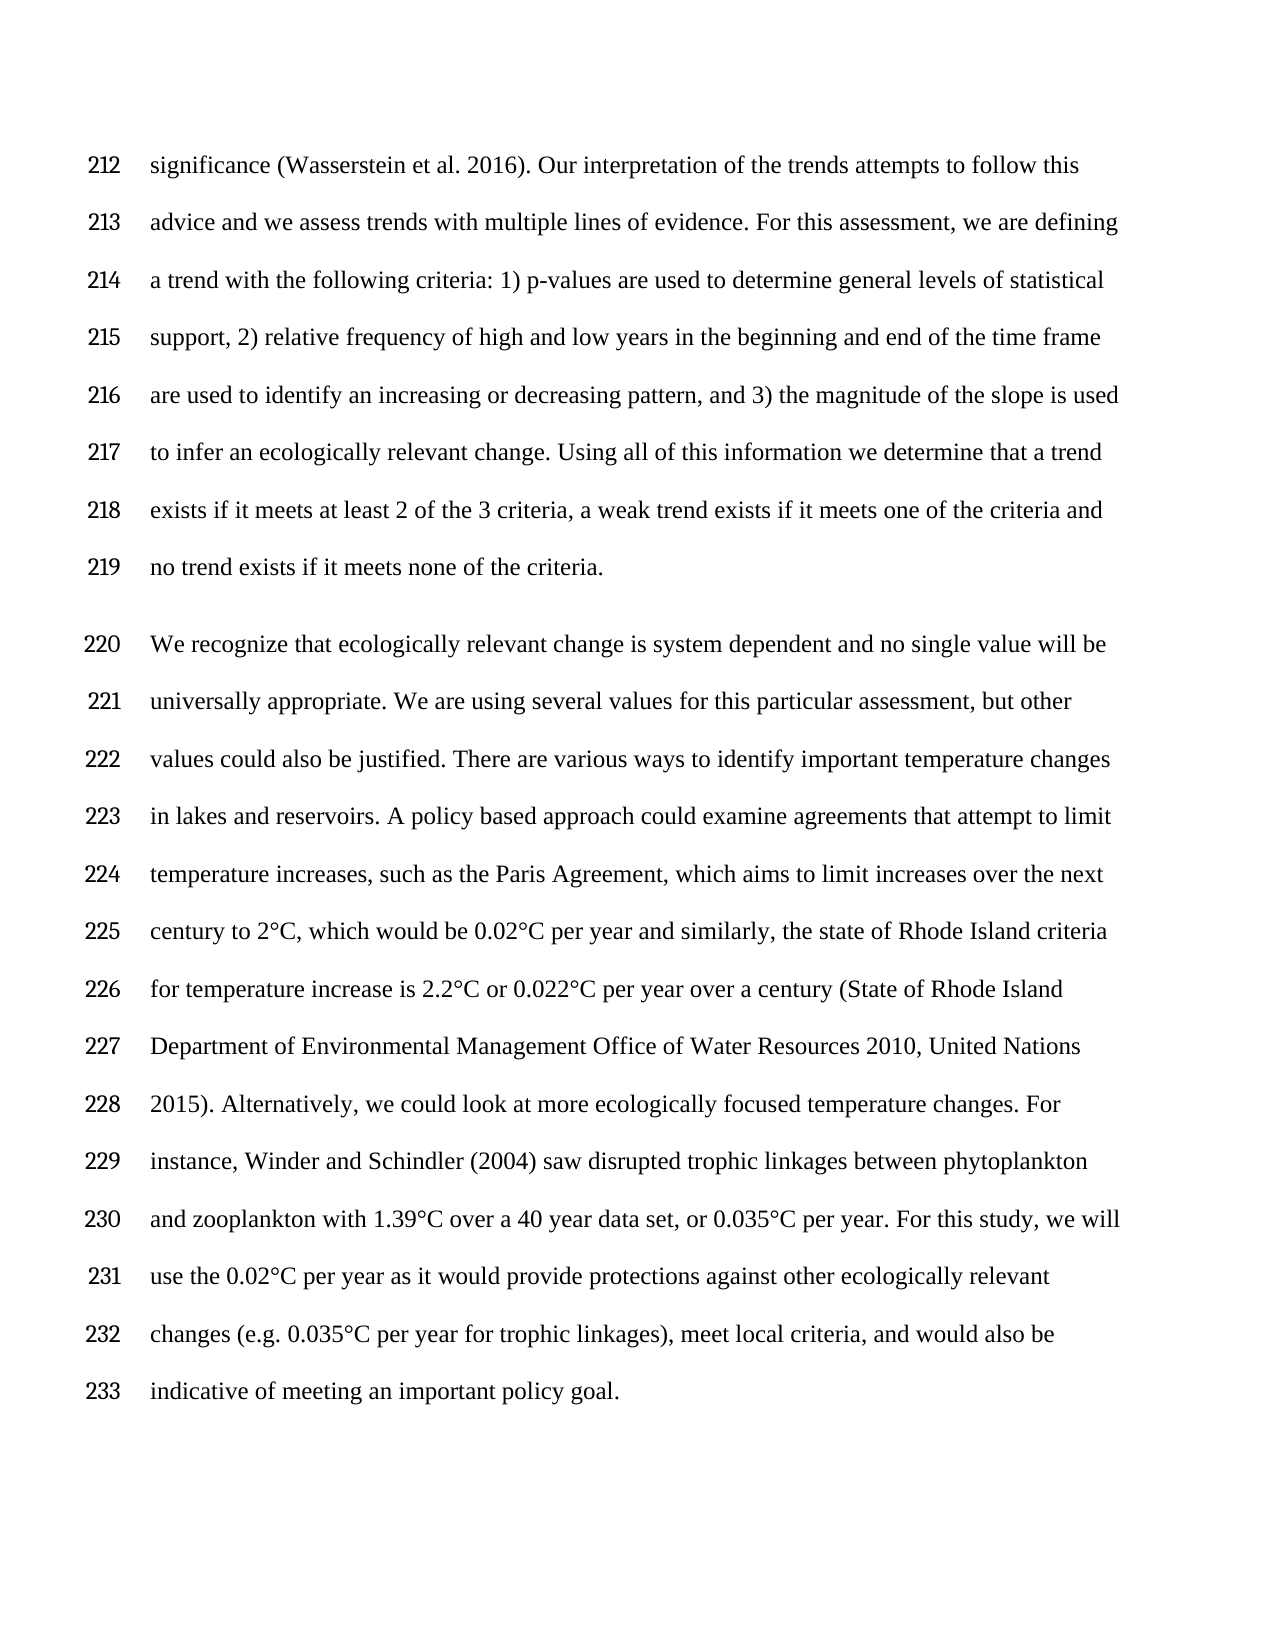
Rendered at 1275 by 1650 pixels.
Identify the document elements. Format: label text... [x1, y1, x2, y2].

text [150, 150, 1125, 581]
text We recognize that ecologically relevant change is system dependent and no single value will be universally appropriate. We are using several values for this particular assessment, but other values could also be justified. There are various ways to identify important temperature changes in lakes and reservoirs. A policy based approach could examine agreements that attempt to limit temperature increases, such as the Paris Agreement, which aims to limit increases over the next century to 2°C, which would be 0.02°C per year and similarly, the state of Rhode Island criteria for temperature increase is 2.2°C or 0.022°C per year over a century (State of Rhode Island Department of Environmental Management Office of Water Resources 2010, United Nations 2015). Alternatively, we could look at more ecologically focused temperature changes. For instance, Winder and Schindler (2004) saw disrupted trophic linkages between phytoplankton and zooplankton with 1.39°C over a 40 year data set, or 0.035°C per year. For this study, we will use the 0.02°C per year as it would provide protections against other ecologically relevant changes (e.g. 0.035°C per year for trophic linkages), meet local criteria, and would also be indicative of meeting an important policy goal. [150, 629, 1125, 1405]
